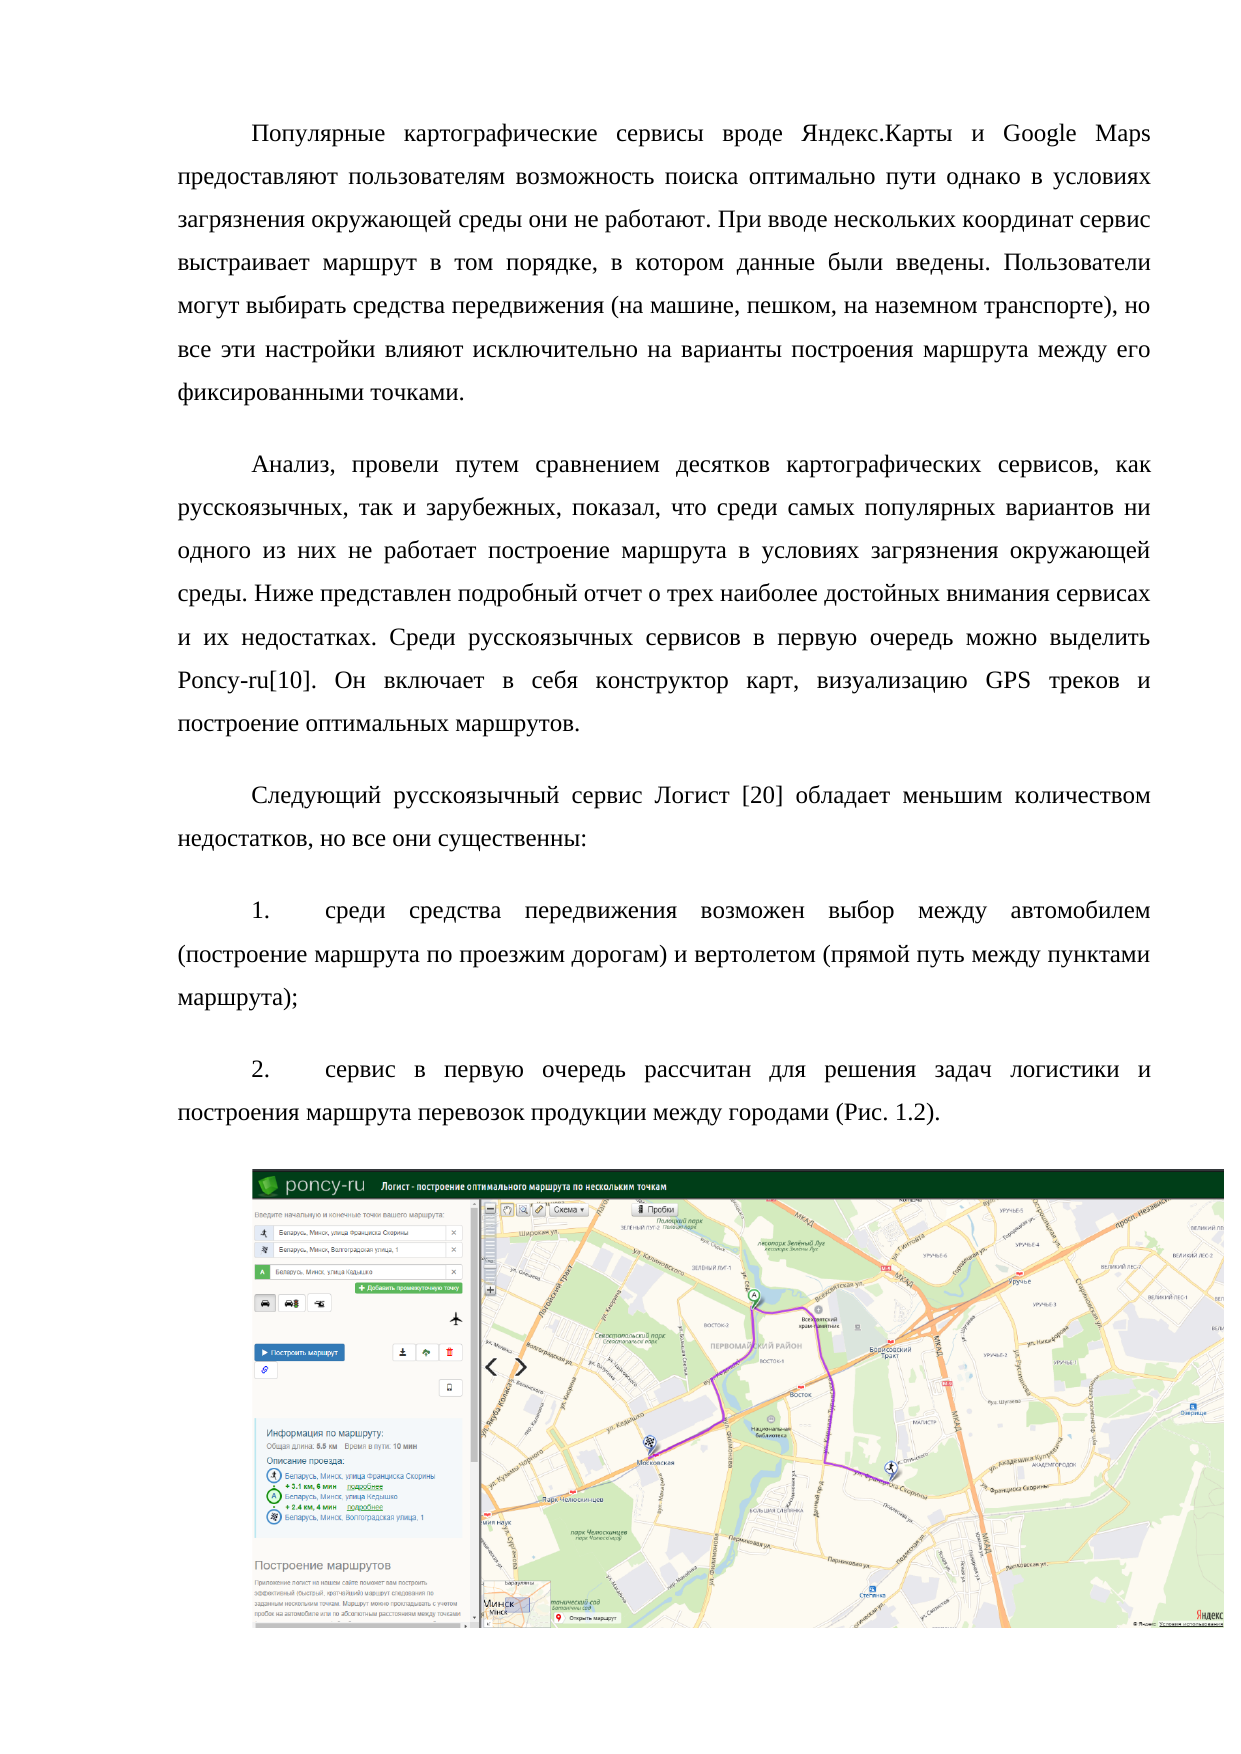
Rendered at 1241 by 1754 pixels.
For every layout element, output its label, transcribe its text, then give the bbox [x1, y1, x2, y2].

text Следующий русскоязычный сервис Логист [20] обладает меньшим количеством недостатков, но все они существенны: [177, 780, 1152, 852]
text Популярные картографические сервисы вроде Яндекс.Карты и Google Maps предоставляют пользователям возможность поиска оптимально пути однако в условиях загрязнения окружающей среды они не работают. При вводе нескольких координат сервис выстраивает маршрут в том порядке, в котором данные были введены. Пользователи могут выбирать средства передвижения (на машине, пешком, на наземном транспорте), но все эти настройки влияют исключительно на варианты построения маршрута между его фиксированными точками. [177, 118, 1152, 406]
list сервис в первую очередь рассчитан для решения задач логистики и построения маршрута перевозок продукции между городами (Рис. 1.2). [177, 1054, 1152, 1126]
text Анализ, провели путем сравнением десятков картографических сервисов, как русскоязычных, так и зарубежных, показал, что среди самых популярных вариантов ни одного из них не работает построение маршрута в условиях загрязнения окружающей среды. Ниже представлен подробный отчет о трех наиболее достойных внимания сервисах и их недостатках. Среди русскоязычных сервисов в первую очередь можно выделить Poncy-ru[10]. Он включает в себя конструктор карт, визуализацию GPS треков и построение оптимальных маршрутов. [177, 449, 1152, 737]
list среди средства передвижения возможен выбор между автомобилем (построение маршрута по проезжим дорогам) и вертолетом (прямой путь между пунктами маршрута); [177, 896, 1152, 1011]
picture [252, 1169, 1224, 1628]
